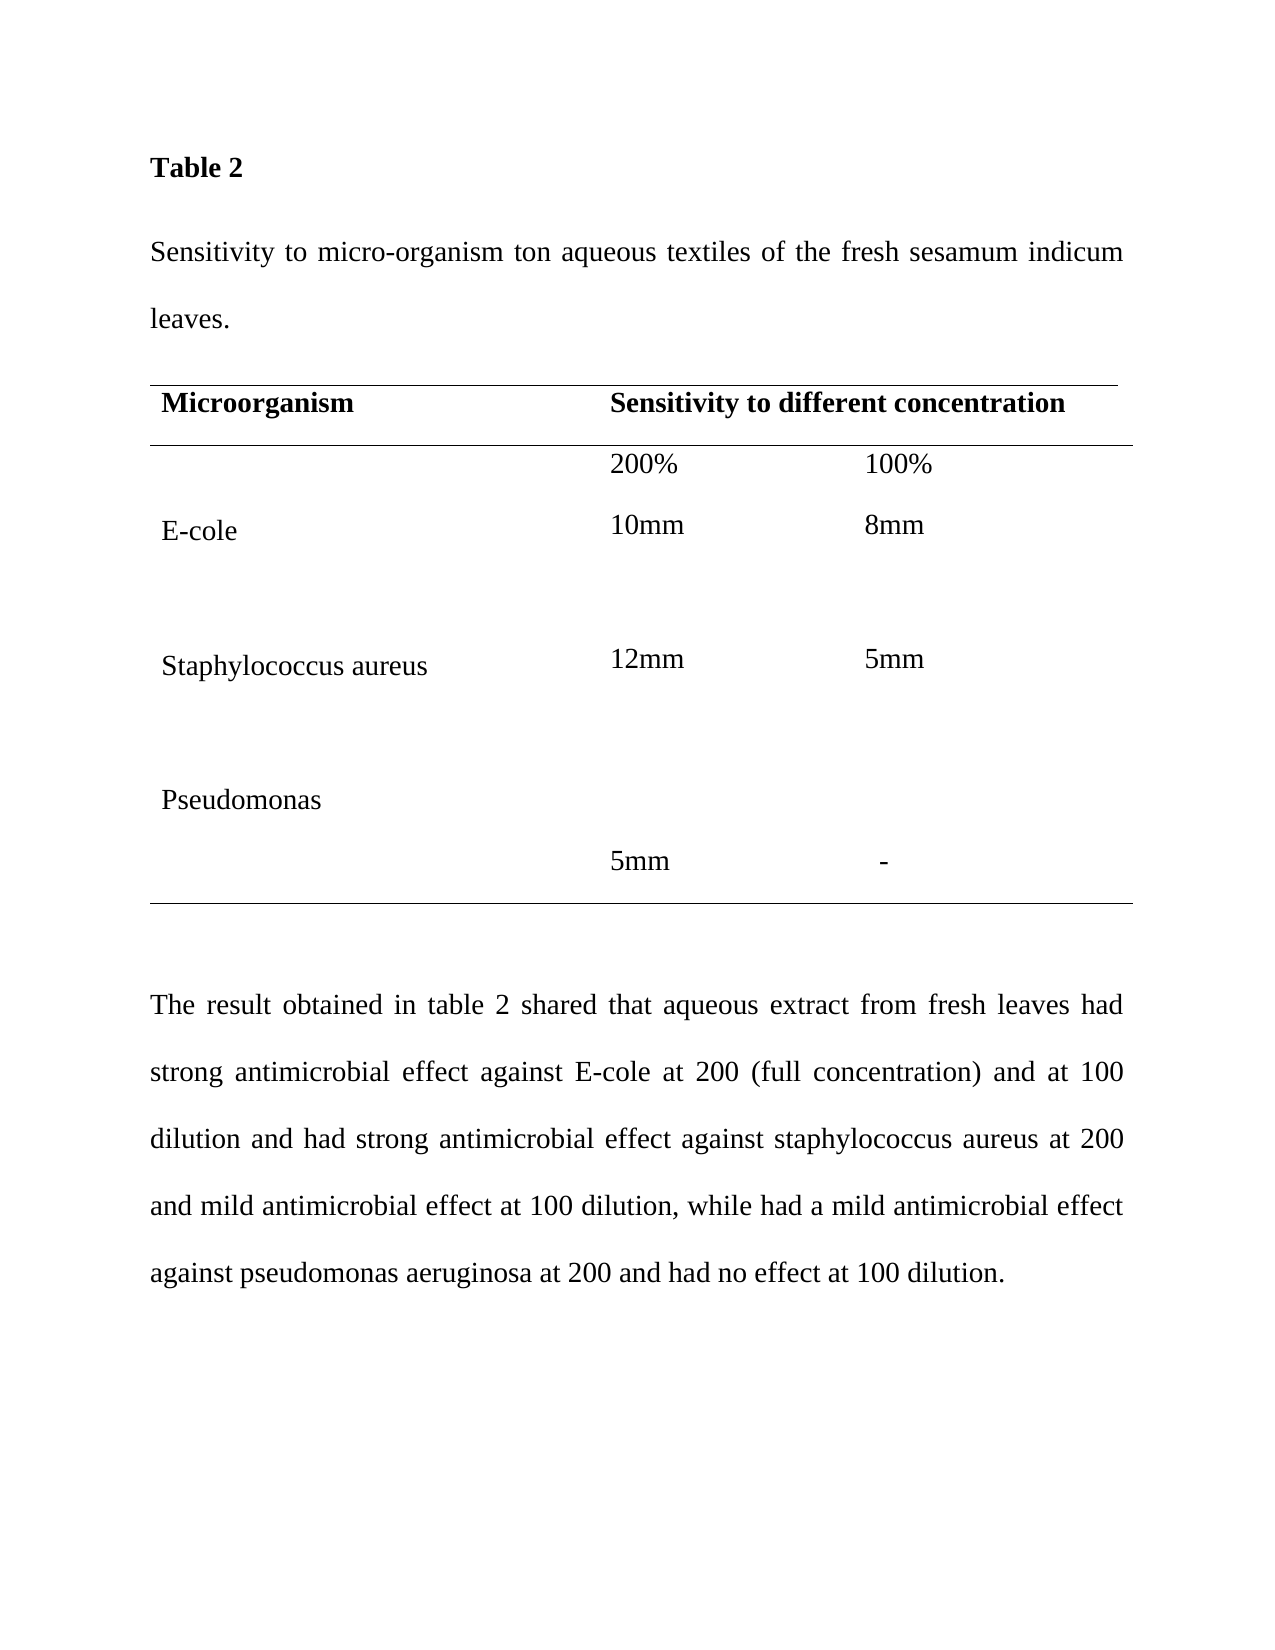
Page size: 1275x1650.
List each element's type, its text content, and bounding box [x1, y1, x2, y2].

table_cell 100% [853, 446, 1132, 506]
table_cell 200% [599, 446, 853, 506]
text Sensitivity to micro-organism ton aqueous textiles of the fresh sesamum indicum leaves. [150, 234, 1125, 334]
text Table 2 [150, 150, 1125, 183]
table_cell E-cole Staphylococcus aureus Pseudomonas [150, 446, 598, 902]
table_cell 8mm 5mm - [853, 506, 1132, 902]
table_header Sensitivity to different concentration [599, 386, 1117, 445]
text The result obtained in table 2 shared that aqueous extract from fresh leaves had strong antimicrobial effect against E-cole at 200 (full concentration) and at 100 dilution and had strong antimicrobial effect against staphylococcus aureus at 200 and mild antimicrobial effect at 100 dilution, while had a mild antimicrobial effect against pseudomonas aeruginosa at 200 and had no effect at 100 dilution. [150, 987, 1125, 1289]
table_header Microorganism [150, 386, 598, 445]
table_cell 10mm 12mm 5mm [599, 506, 853, 902]
